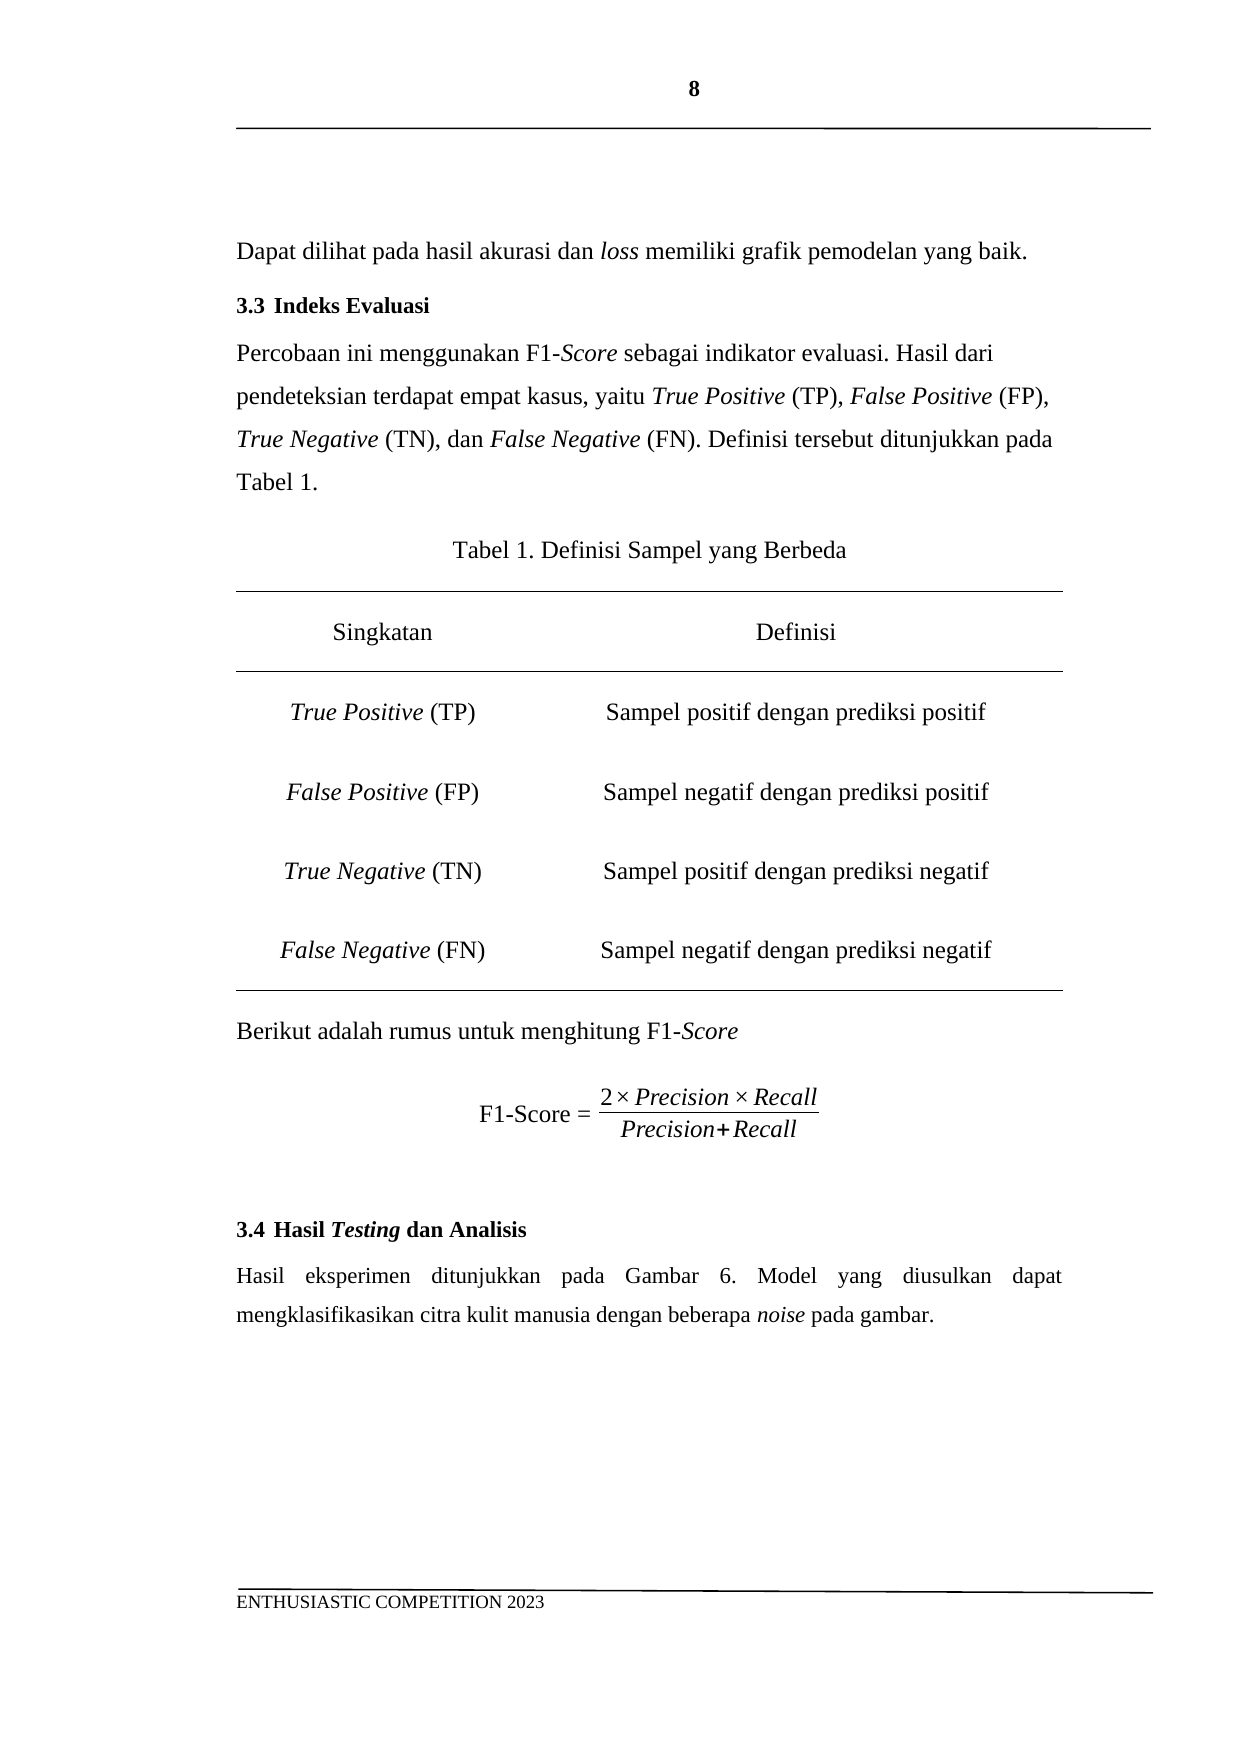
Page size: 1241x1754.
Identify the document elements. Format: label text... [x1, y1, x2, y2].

table_cell True Negative (TN) [236, 831, 529, 910]
text Hasil eksperimen ditunjukkan pada Gambar 6. Model yang diusulkan dapat mengklasifikasikan citra kulit manusia dengan beberapa noise pada gambar. [236, 1262, 1063, 1328]
table_header Singkatan [236, 592, 529, 671]
subtitle Indeks Evaluasi [236, 292, 1063, 318]
text Tabel 1. Definisi Sampel yang Berbeda [236, 535, 1063, 564]
table_cell Sampel negatif dengan prediksi positif [529, 752, 1063, 831]
text Percobaan ini menggunakan F1-Score sebagai indikator evaluasi. Hasil dari pendeteksian terdapat empat kasus, yaitu True Positive (TP), False Positive (FP), True Negative (TN), dan False Negative (FN). Definisi tersebut ditunjukkan pada Tabel 1. [236, 338, 1063, 496]
text Berikut adalah rumus untuk menghitung F1-Score [236, 1016, 1063, 1044]
table_cell Sampel positif dengan prediksi positif [529, 672, 1063, 752]
text F1-Score = [236, 1084, 1063, 1143]
table_header Definisi [529, 592, 1063, 671]
subtitle Hasil Testing dan Analisis [236, 1216, 1063, 1243]
text Dapat dilihat pada hasil akurasi dan loss memiliki grafik pemodelan yang baik. [236, 236, 1063, 265]
table_cell Sampel positif dengan prediksi negatif [529, 831, 1063, 910]
table_cell False Positive (FP) [236, 752, 529, 831]
table_cell True Positive (TP) [236, 672, 529, 752]
table_cell False Negative (FN) [236, 910, 529, 990]
table_cell Sampel negatif dengan prediksi negatif [529, 910, 1063, 990]
